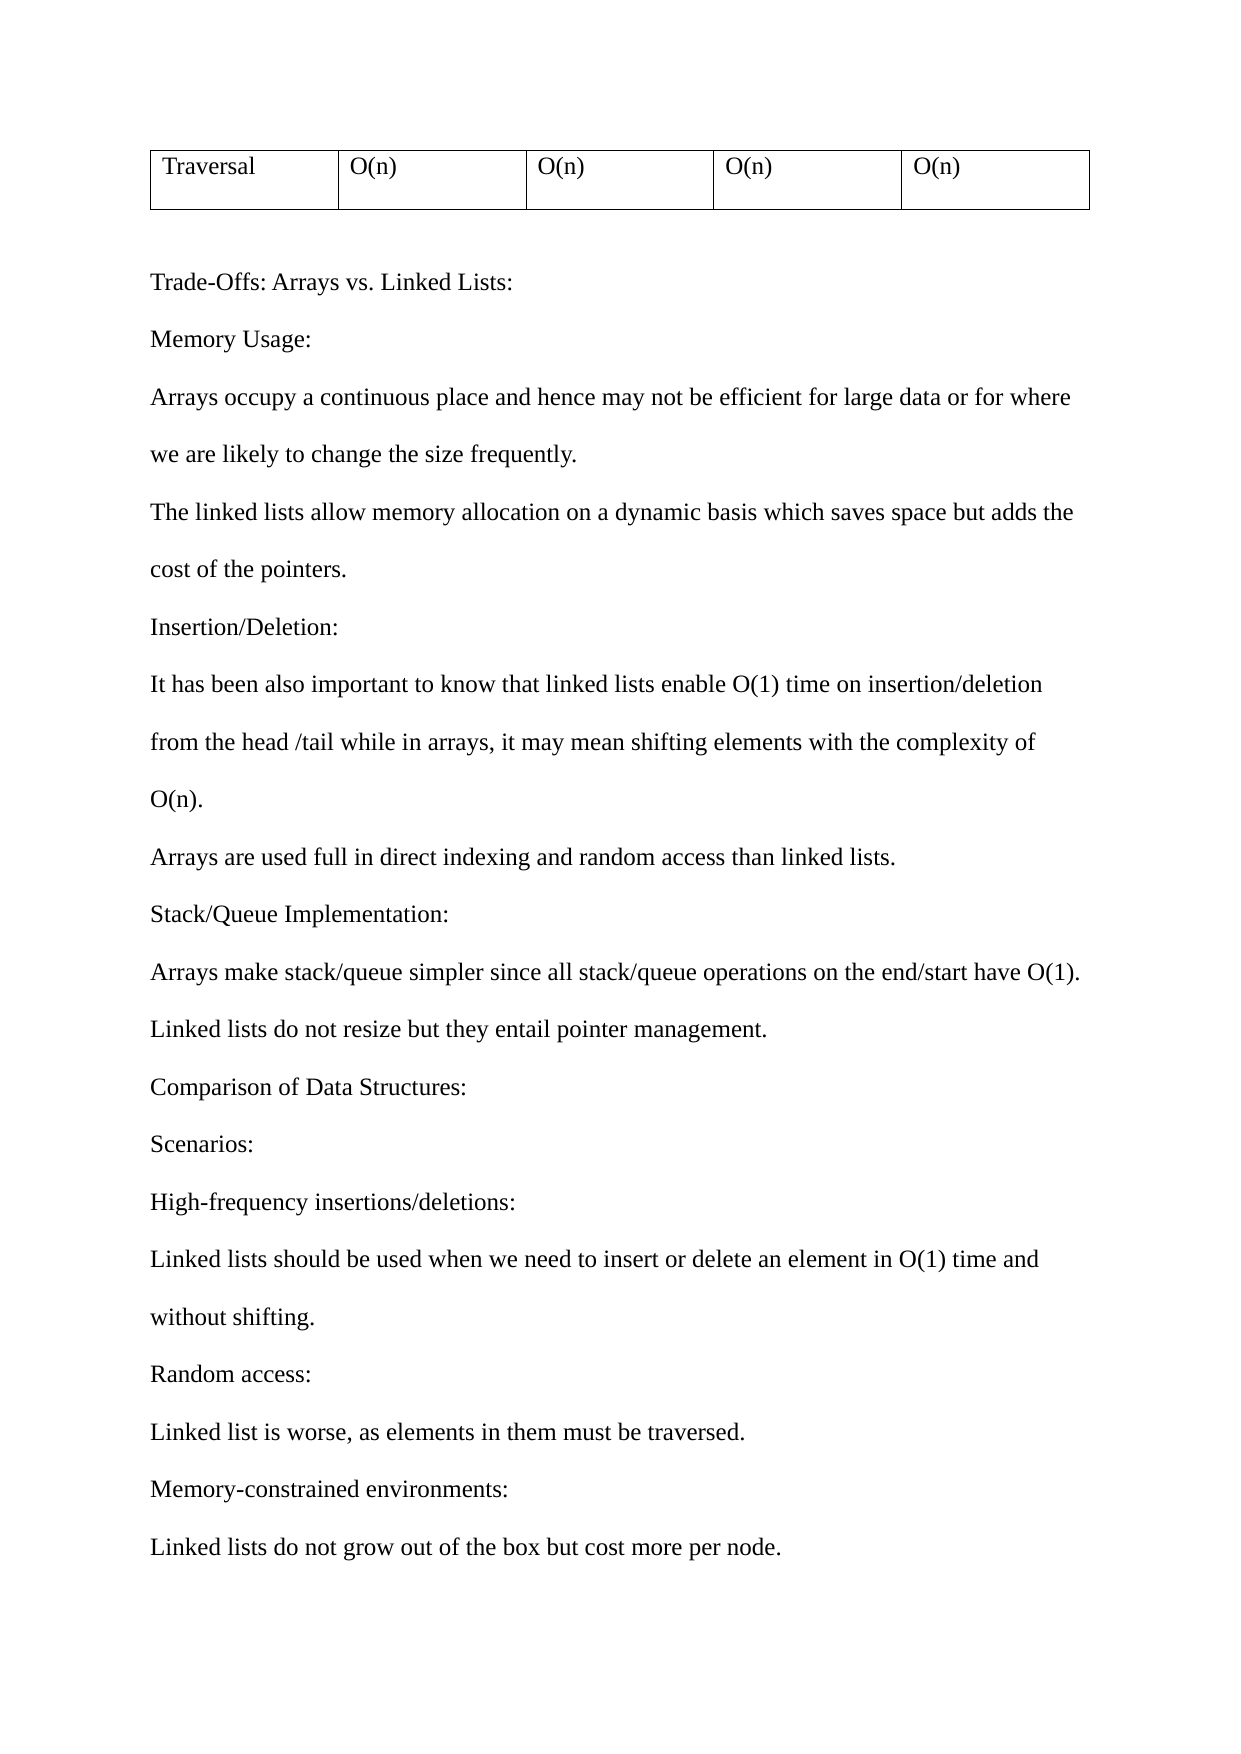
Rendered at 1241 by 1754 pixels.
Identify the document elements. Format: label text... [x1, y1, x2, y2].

text The linked lists allow memory allocation on a dynamic basis which saves space but adds the cost of the pointers. [150, 497, 1090, 583]
text Insertion/Deletion: [150, 612, 1090, 641]
text Scenarios: [150, 1129, 1090, 1158]
text Arrays make stack/queue simpler since all stack/queue operations on the end/start have O(1). [150, 957, 1090, 986]
table_cell Traversal [151, 151, 338, 208]
text Linked lists should be used when we need to insert or delete an element in O(1) time and without shifting. [150, 1244, 1090, 1331]
text Memory Usage: [150, 324, 1090, 353]
text Random access: [150, 1359, 1090, 1388]
text Arrays occupy a continuous place and hence may not be efficient for large data or for where we are likely to change the size frequently. [150, 382, 1090, 468]
text Linked lists do not resize but they entail pointer management. [150, 1014, 1090, 1043]
text Stack/Queue Implementation: [150, 899, 1090, 928]
table_cell O(n) [339, 151, 526, 208]
table_cell O(n) [902, 151, 1089, 208]
table_cell O(n) [714, 151, 901, 208]
text Arrays are used full in direct indexing and random access than linked lists. [150, 842, 1090, 871]
text It has been also important to know that linked lists enable O(1) time on insertion/deletion from the head /tail while in arrays, it may mean shifting elements with the complexity of O(n). [150, 669, 1090, 813]
text Trade-Offs: Arrays vs. Linked Lists: [150, 267, 1090, 296]
text Memory-constrained environments: [150, 1474, 1090, 1503]
text High-frequency insertions/deletions: [150, 1187, 1090, 1216]
table_cell O(n) [527, 151, 713, 208]
text Comparison of Data Structures: [150, 1072, 1090, 1101]
text Linked list is worse, as elements in them must be traversed. [150, 1417, 1090, 1446]
text Linked lists do not grow out of the box but cost more per node. [150, 1532, 1090, 1561]
